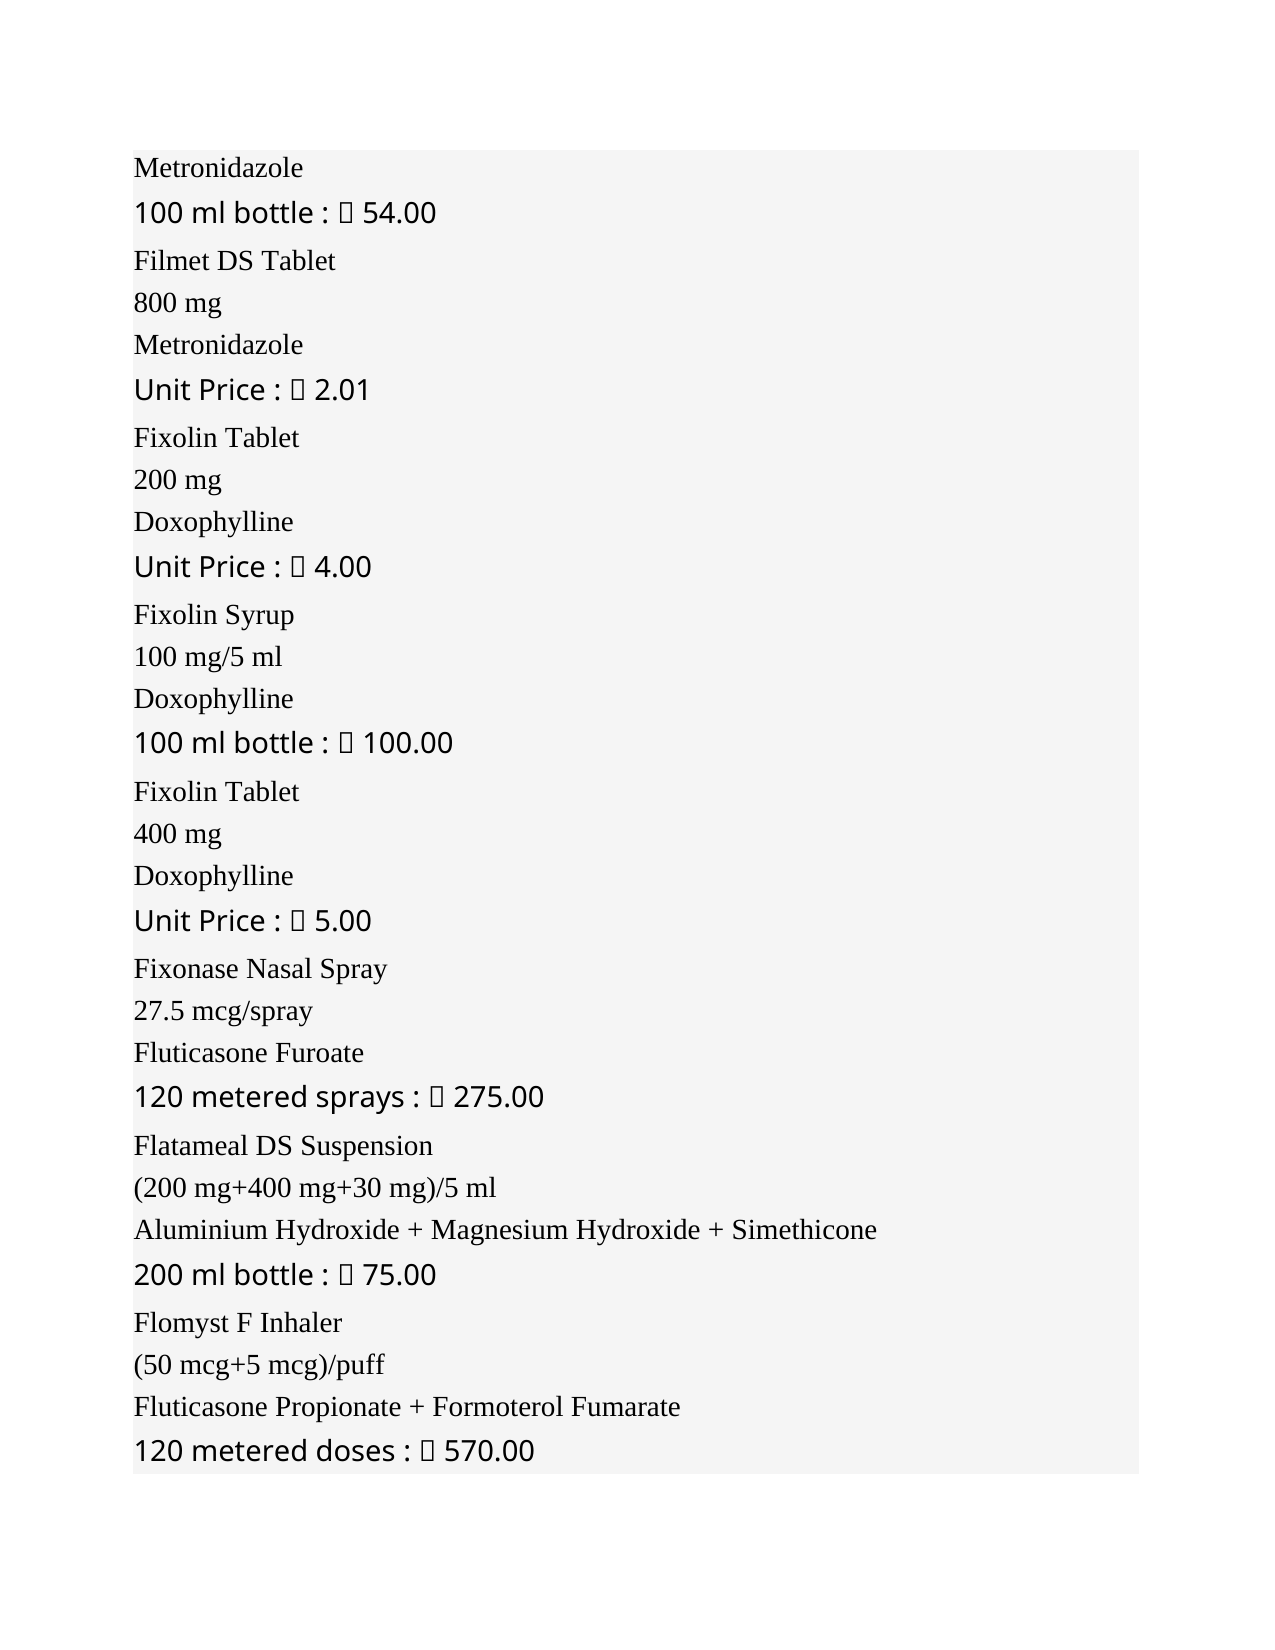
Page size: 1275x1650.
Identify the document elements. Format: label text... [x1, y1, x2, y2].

text 200 ml bottle : ৳ 75.00 [133, 1254, 1139, 1297]
text 120 metered sprays : ৳ 275.00 [133, 1077, 1139, 1120]
text (200 mg+400 mg+30 mg)/5 ml [133, 1170, 1139, 1203]
text 27.5 mcg/spray [133, 993, 1139, 1027]
text Flatameal DS Suspension [133, 1128, 1139, 1162]
text Fixonase Nasal Spray [133, 951, 1139, 985]
text Unit Price : ৳ 4.00 [133, 546, 1139, 589]
text 800 mg [133, 285, 1139, 319]
text Aluminium Hydroxide + Magnesium Hydroxide + Simethicone [133, 1212, 1139, 1245]
text Doxophylline [133, 681, 1139, 714]
text Fluticasone Furoate [133, 1035, 1139, 1068]
text 100 ml bottle : ৳ 54.00 [133, 192, 1139, 235]
text 120 metered doses : ৳ 570.00 [133, 1431, 1139, 1474]
text Fixolin Tablet [133, 774, 1139, 808]
text 100 ml bottle : ৳ 100.00 [133, 723, 1139, 766]
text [133, 1389, 1139, 1422]
text 200 mg [133, 462, 1139, 496]
text Fixolin Syrup [133, 597, 1139, 631]
text Metronidazole [133, 327, 1139, 361]
text Metronidazole [133, 150, 1139, 183]
text Unit Price : ৳ 5.00 [133, 900, 1139, 943]
text (50 mcg+5 mcg)/puff [133, 1347, 1139, 1381]
text Unit Price : ৳ 2.01 [133, 369, 1139, 412]
text Flomyst F Inhaler [133, 1305, 1139, 1339]
text Doxophylline [133, 504, 1139, 537]
text Filmet DS Tablet [133, 243, 1139, 277]
text 400 mg [133, 816, 1139, 849]
text Doxophylline [133, 858, 1139, 891]
text Fixolin Tablet [133, 420, 1139, 454]
text 100 mg/5 ml [133, 639, 1139, 673]
